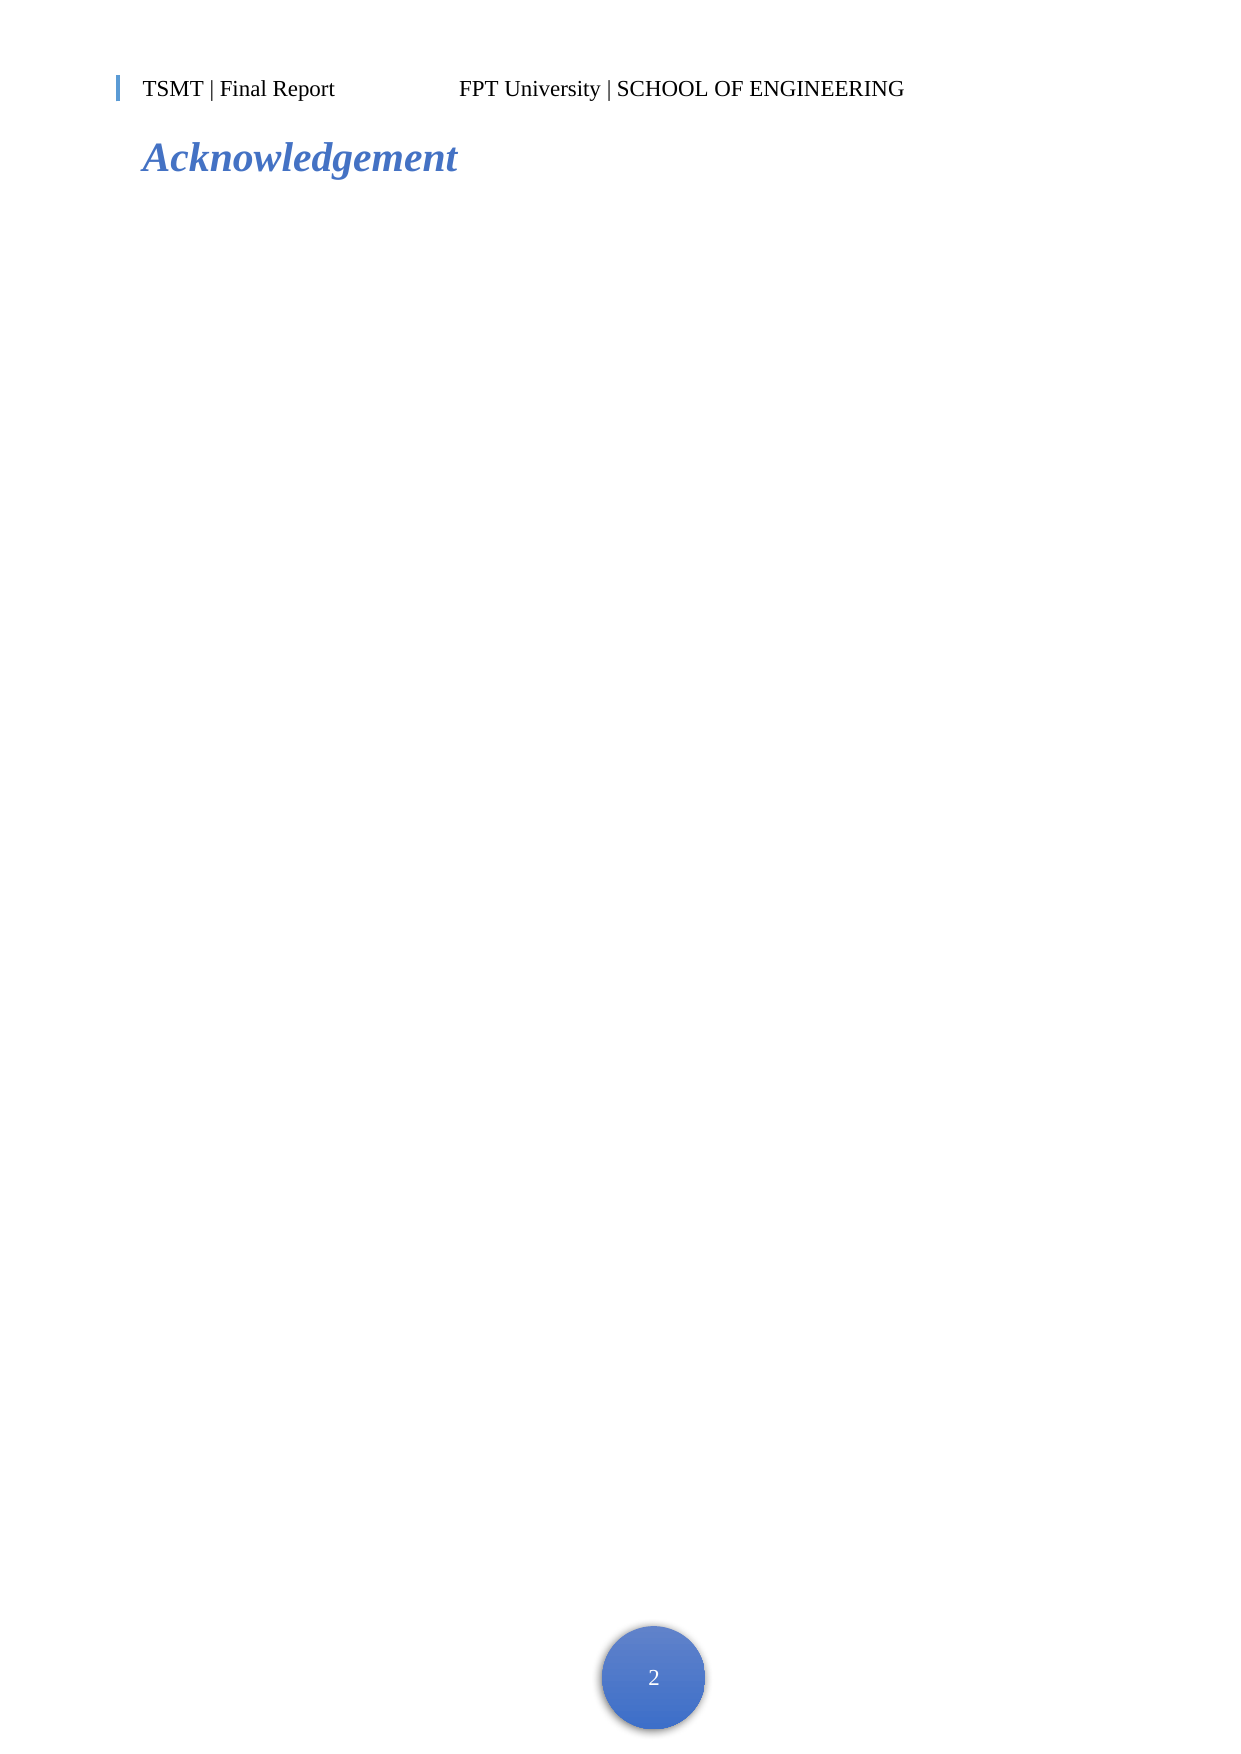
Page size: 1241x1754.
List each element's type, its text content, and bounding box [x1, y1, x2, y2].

text Acknowledgement [142, 133, 1165, 181]
